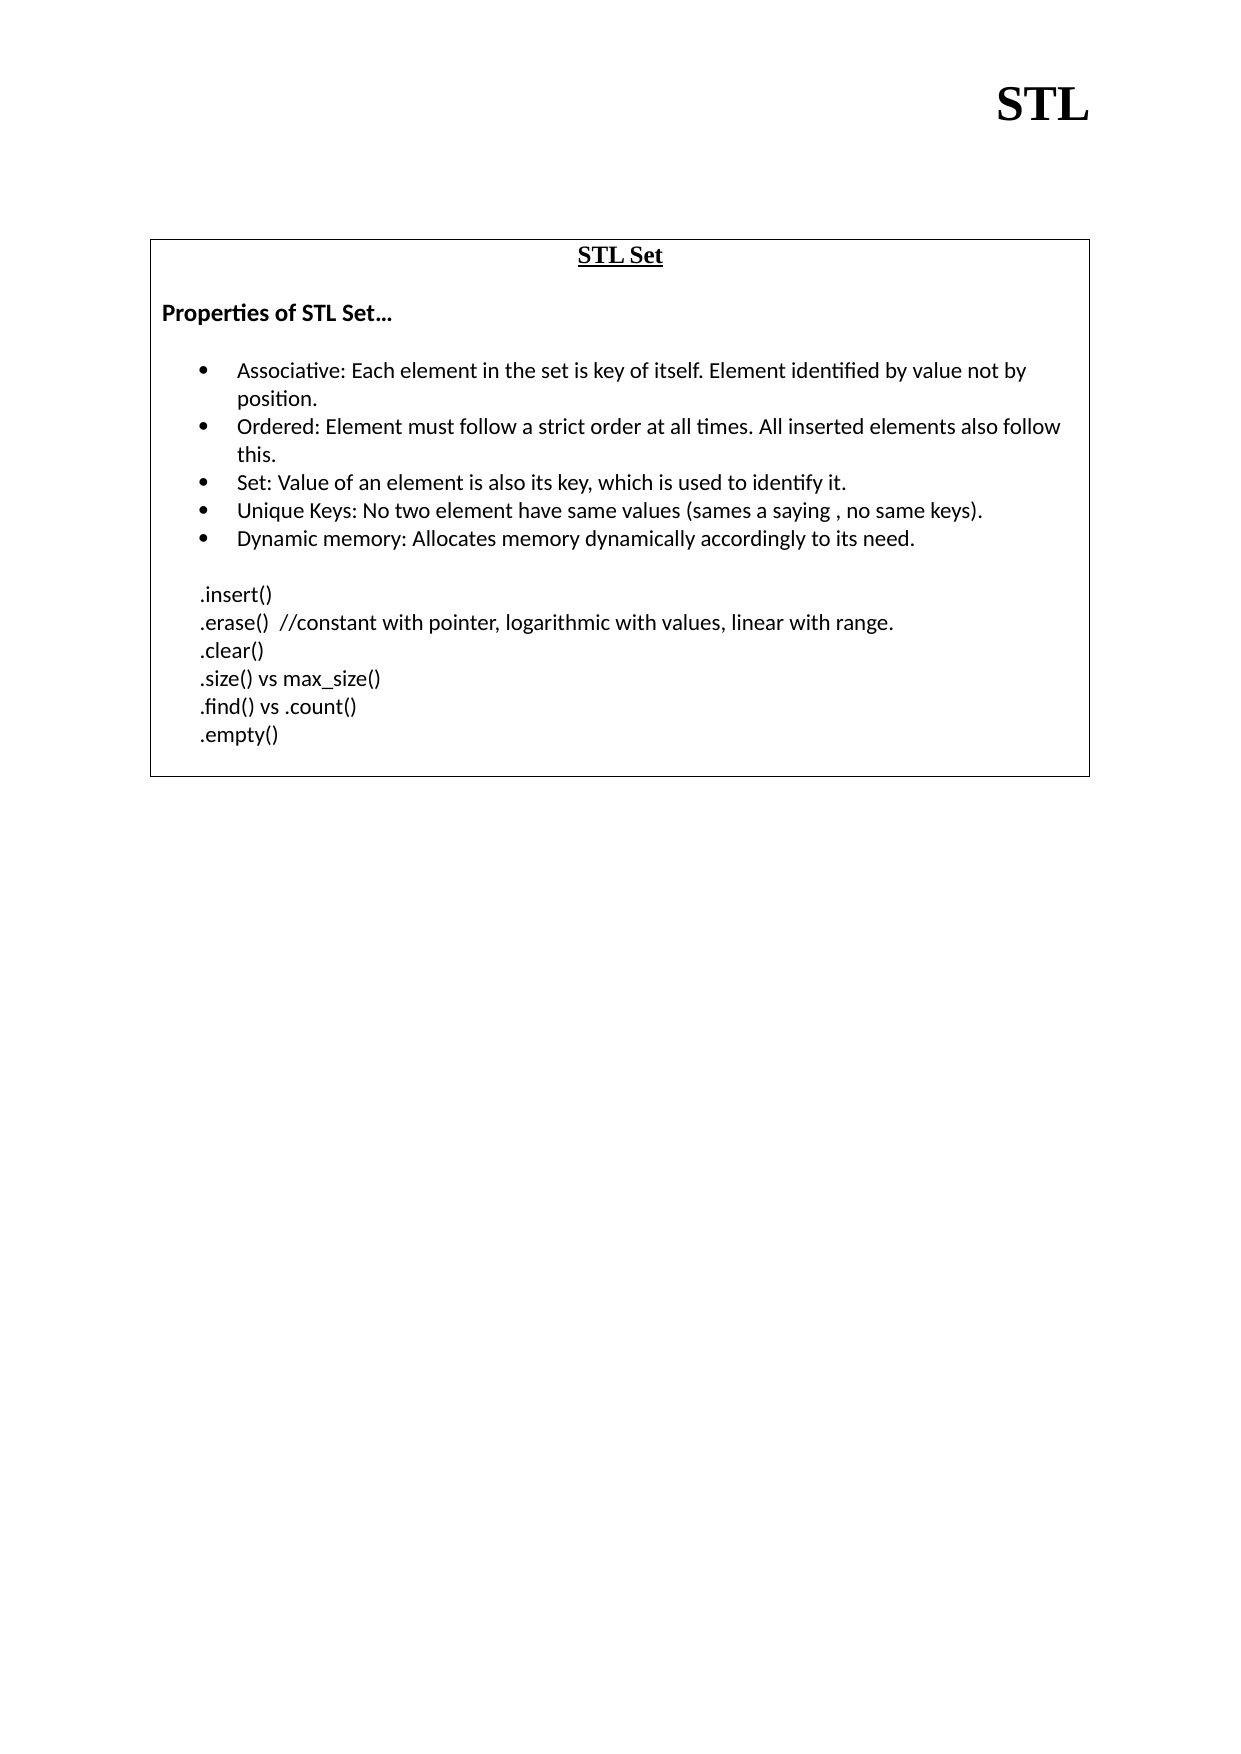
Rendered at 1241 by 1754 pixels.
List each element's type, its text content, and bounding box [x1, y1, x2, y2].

table_header STL Set Properties of STL Set… Associative: Each element in the set is key of itself. Element identified by value not by position. Ordered: Element must follow a strict order at all times. All inserted elements also follow this. Set: Value of an element is also its key, which is used to identify it. Unique Keys: No two element have same values (sames a saying , no same keys). Dynamic memory: Allocates memory dynamically accordingly to its need. .insert() .erase() //constant with pointer, logarithmic with values, linear with range. .clear() .size() vs max_size() .find() vs .count() .empty() [151, 240, 1089, 776]
